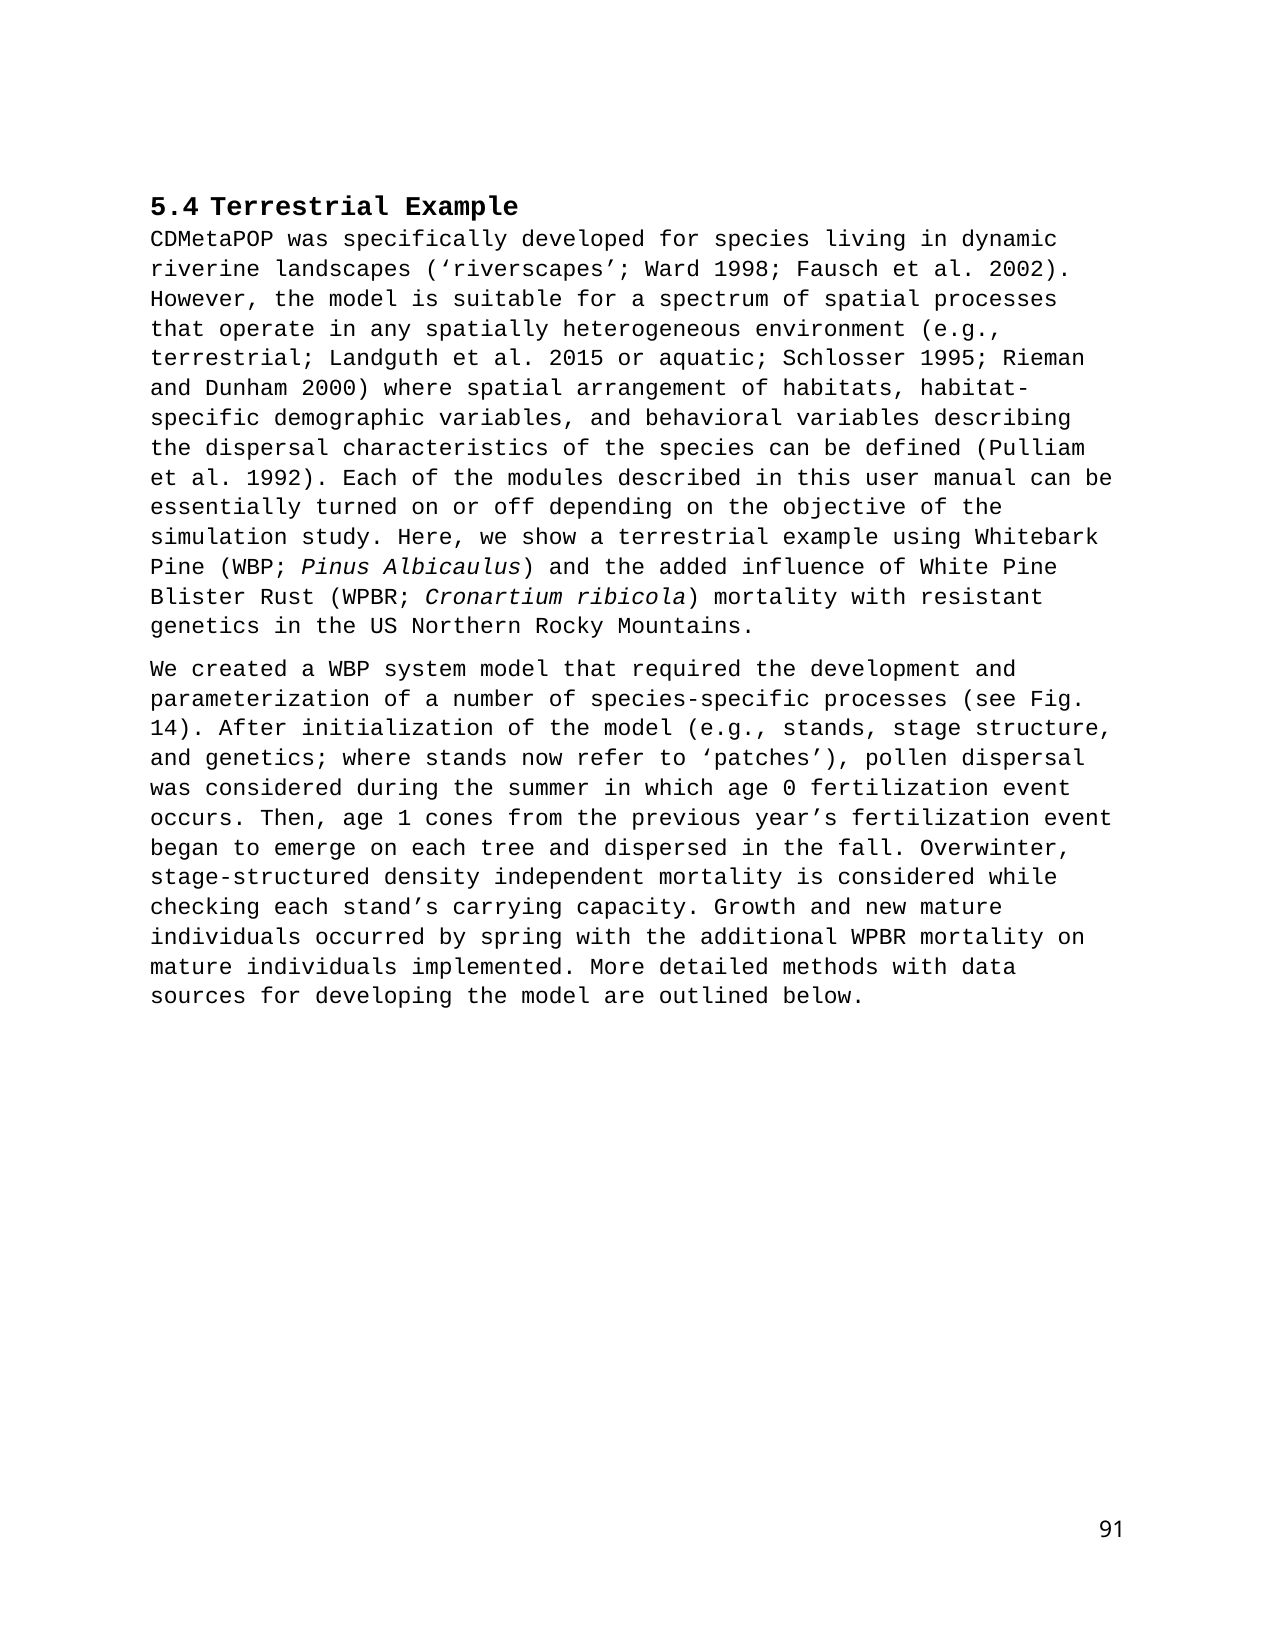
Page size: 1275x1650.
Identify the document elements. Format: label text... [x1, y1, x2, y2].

text CDMetaPOP was specifically developed for species living in dynamic riverine landscapes (‘riverscapes’; Ward 1998; Fausch et al. 2002). However, the model is suitable for a spectrum of spatial processes that operate in any spatially heterogeneous environment (e.g., terrestrial; Landguth et al. 2015 or aquatic; Schlosser 1995; Rieman and Dunham 2000) where spatial arrangement of habitats, habitat-specific demographic variables, and behavioral variables describing the dispersal characteristics of the species can be defined (Pulliam et al. 1992). Each of the modules described in this user manual can be essentially turned on or off depending on the objective of the simulation study. Here, we show a terrestrial example using Whitebark Pine (WBP; Pinus Albicaulus) and the added influence of White Pine Blister Rust (WPBR; Cronartium ribicola) mortality with resistant genetics in the US Northern Rocky Mountains. [150, 228, 1125, 641]
text We created a WBP system model that required the development and parameterization of a number of species-specific processes (see Fig. 14). After initialization of the model (e.g., stands, stage structure, and genetics; where stands now refer to ‘patches’), pollen dispersal was considered during the summer in which age 0 fertilization event occurs. Then, age 1 cones from the previous year’s fertilization event began to emerge on each tree and dispersed in the fall. Overwinter, stage-structured density independent mortality is considered while checking each stand’s carrying capacity. Growth and new mature individuals occurred by spring with the additional WPBR mortality on mature individuals implemented. More detailed methods with data sources for developing the model are outlined below. [150, 657, 1125, 1011]
subtitle Terrestrial Example [150, 192, 1125, 223]
